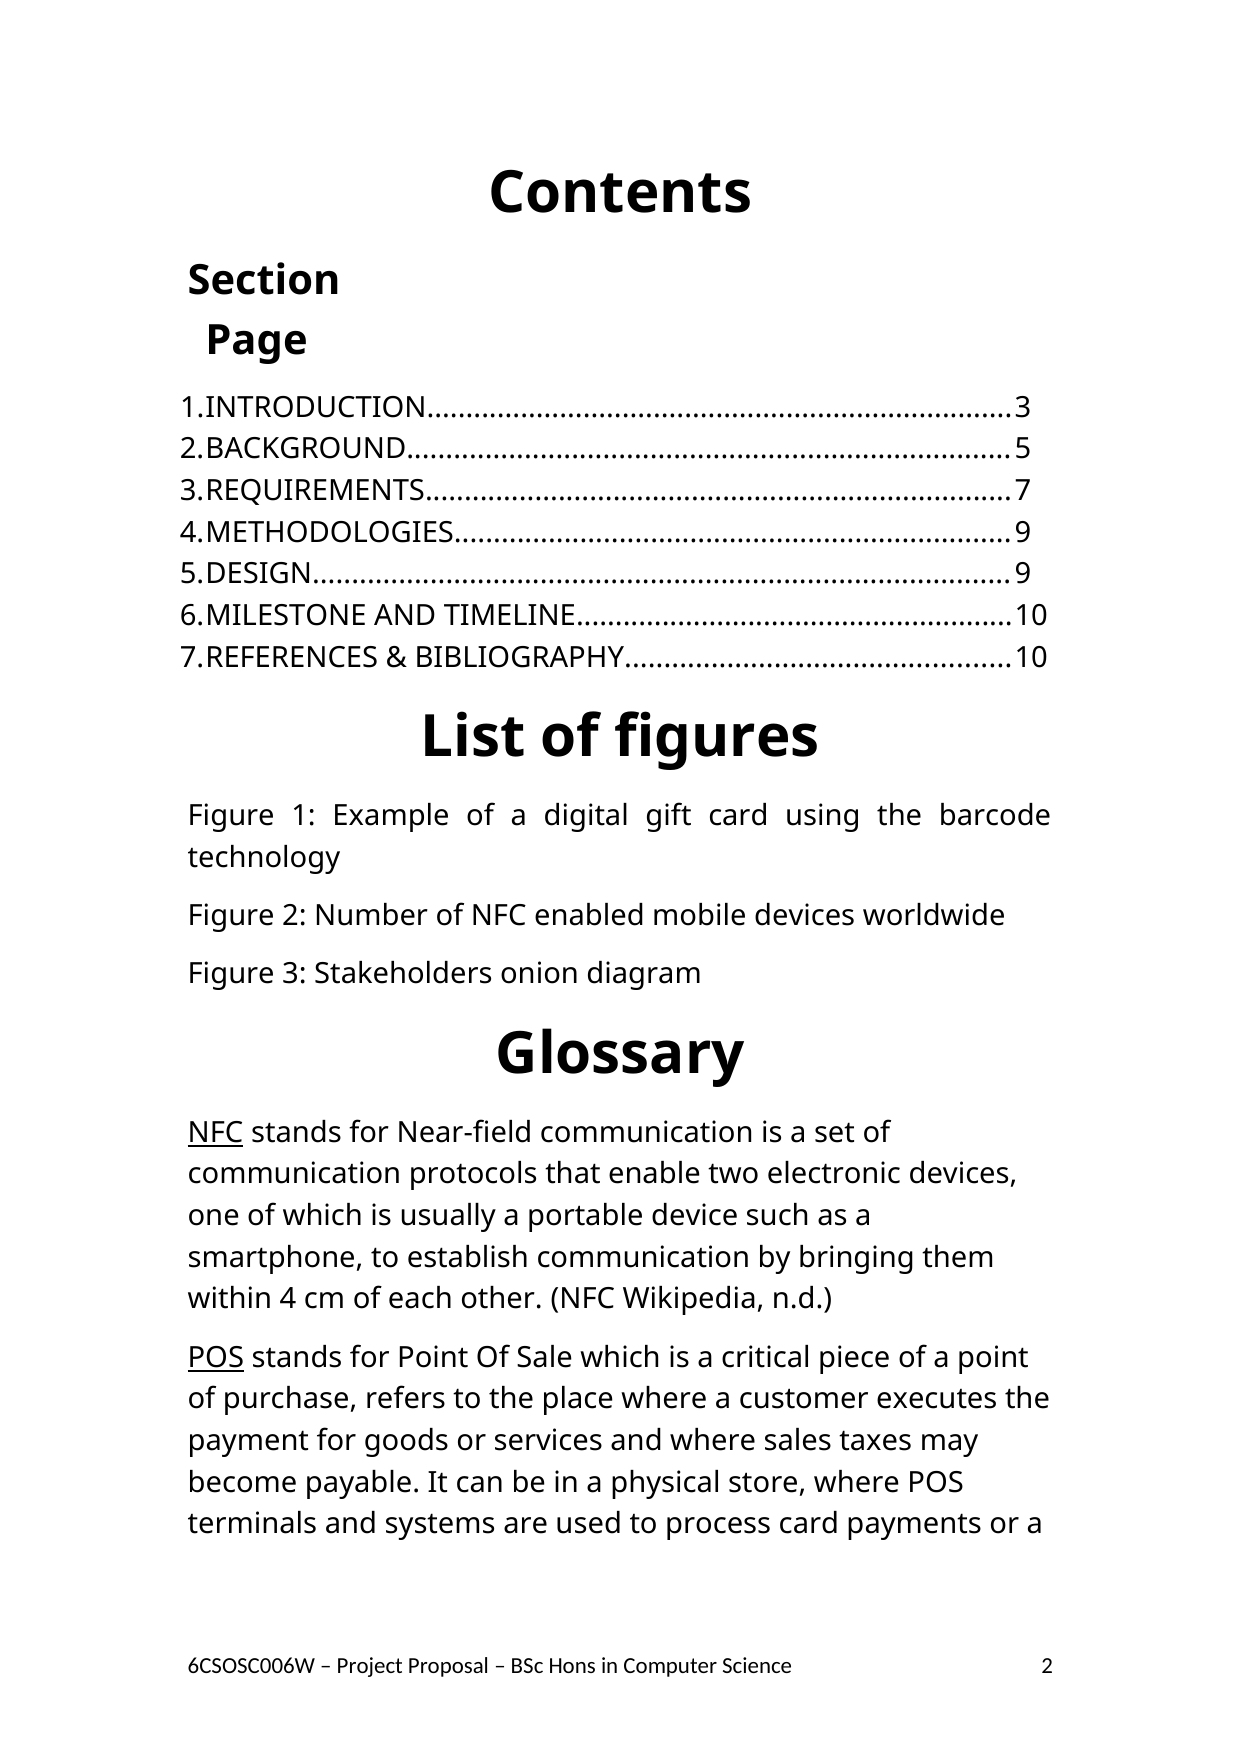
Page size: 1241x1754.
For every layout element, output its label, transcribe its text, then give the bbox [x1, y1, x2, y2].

list MILESTONE AND TIMELINE 10 [179, 594, 1053, 634]
list REQUIREMENTS 7 [179, 469, 1053, 509]
list DESIGN 9 [179, 553, 1053, 592]
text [187, 1336, 1053, 1542]
text Figure 3: Stakeholders onion diagram [187, 953, 1053, 992]
text NFC stands for Near-field communication is a set of communication protocols that enable two electronic devices, one of which is usually a portable device such as a smartphone, to establish communication by bringing them within 4 cm of each other. [187, 1111, 1053, 1317]
text Figure 2: Number of NFC enabled mobile devices worldwide [187, 894, 1053, 934]
list METHODOLOGIES 9 [179, 511, 1053, 551]
text Contents [187, 150, 1053, 229]
text List of figures [187, 694, 1053, 774]
list REFERENCES & BIBLIOGRAPHY 10 [179, 636, 1053, 676]
text Figure 1: Example of a digital gift card using the barcode technology [187, 794, 1053, 876]
list INTRODUCTION 3 [180, 386, 1053, 426]
text Section Page [187, 250, 1053, 366]
text Glossary [187, 1011, 1053, 1091]
list BACKGROUND 5 [179, 428, 1053, 467]
